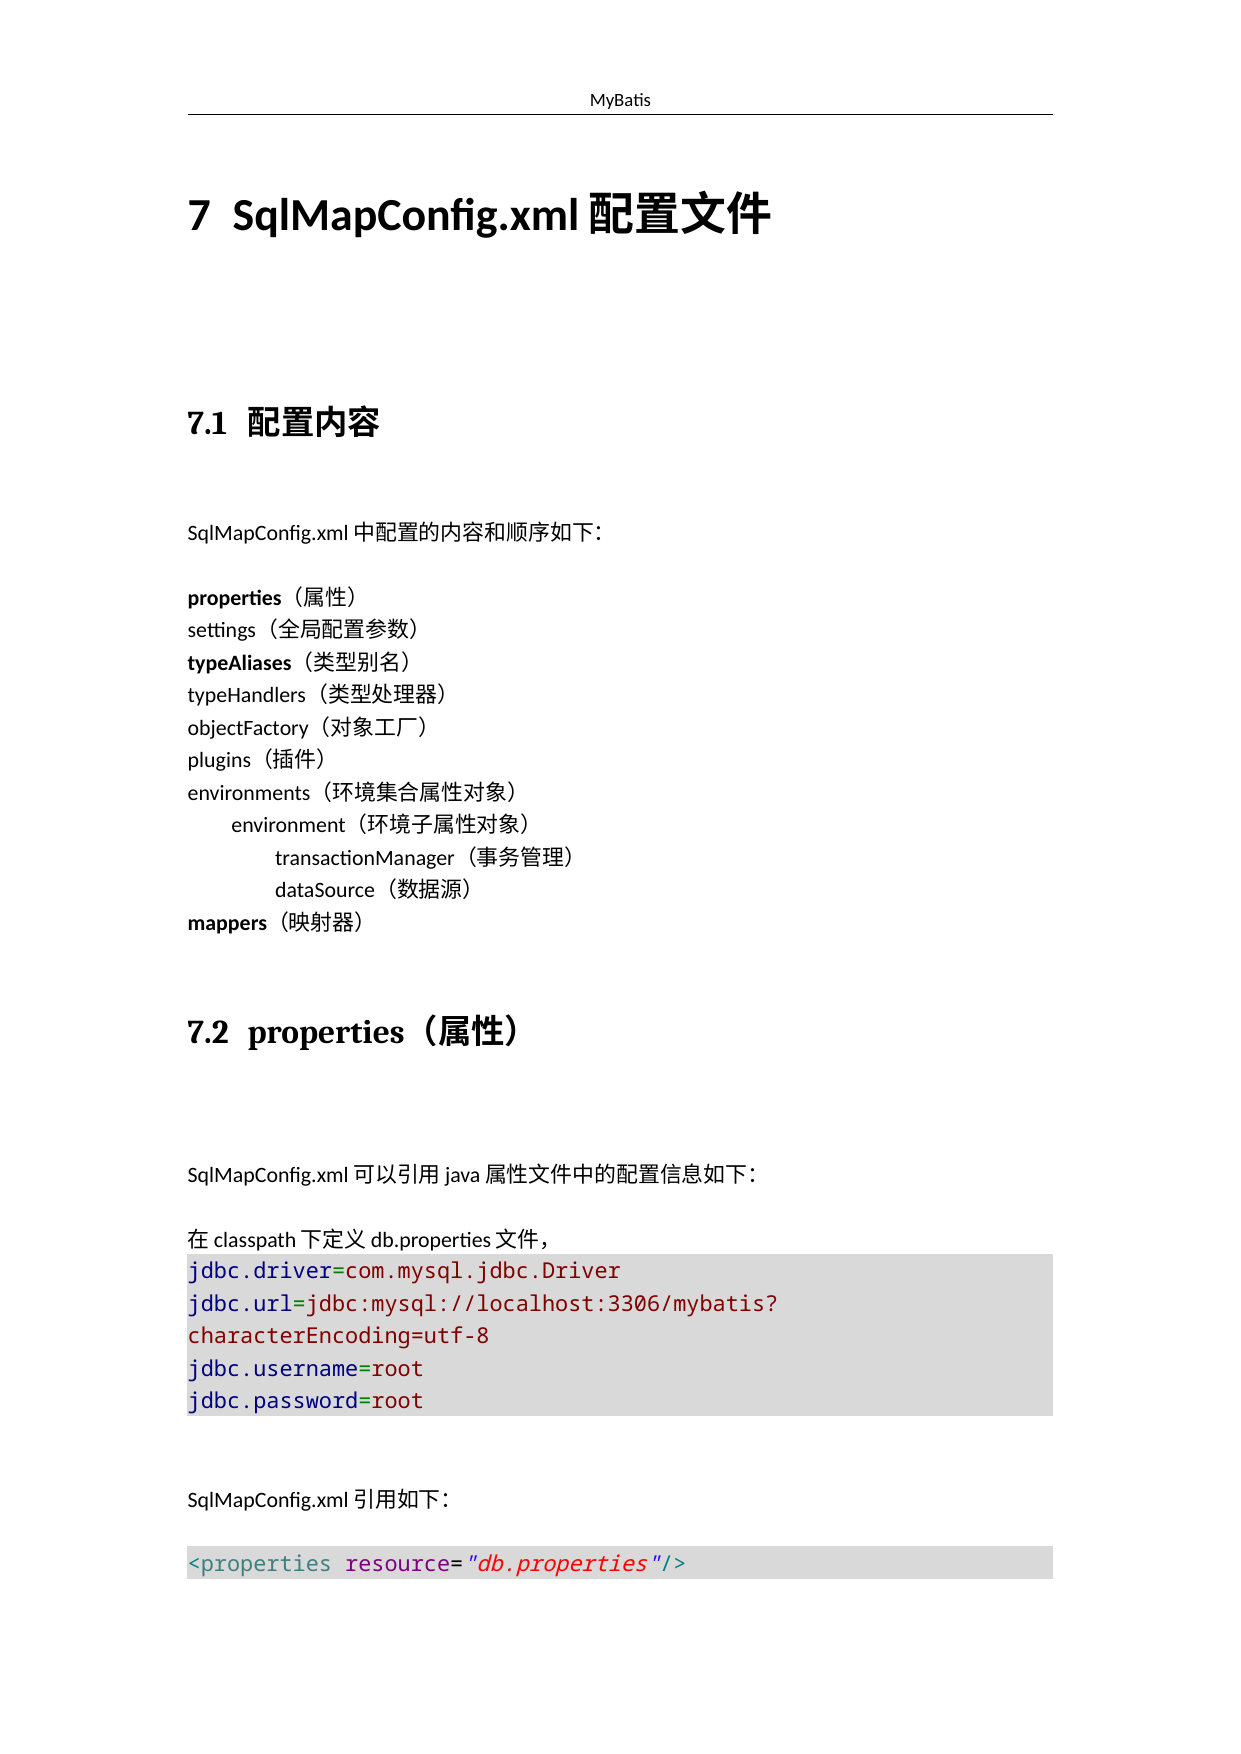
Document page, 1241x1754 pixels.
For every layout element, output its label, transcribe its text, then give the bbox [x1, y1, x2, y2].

subtitle properties（属性） [187, 997, 1053, 1062]
text typeHandlers（类型处理器） [187, 677, 1053, 709]
text jdbc.url=jdbc:mysql://localhost:3306/mybatis?characterEncoding=utf-8 [187, 1286, 1053, 1351]
text properties（属性） [187, 579, 1053, 612]
text environments（环境集合属性对象） [187, 774, 1053, 807]
text SqlMapConfig.xml可以引用java属性文件中的配置信息如下： [187, 1156, 1053, 1189]
text mappers（映射器） [187, 904, 1053, 937]
text SqlMapConfig.xml中配置的内容和顺序如下： [187, 514, 1053, 547]
text dataSource（数据源） [231, 872, 1053, 904]
text settings（全局配置参数） [187, 612, 1053, 644]
text typeAliases（类型别名） [187, 644, 1053, 677]
text transactionManager（事务管理） [231, 839, 1053, 872]
text SqlMapConfig.xml引用如下： [187, 1481, 1053, 1514]
text 在classpath下定义db.properties文件， [187, 1221, 1053, 1254]
text jdbc.username=root [187, 1351, 1053, 1384]
subtitle SqlMapConfig.xml配置文件 [187, 162, 1053, 259]
text <properties resource="db.properties"/> [187, 1546, 1053, 1579]
subtitle 配置内容 [187, 387, 1053, 452]
text objectFactory（对象工厂） [187, 709, 1053, 742]
text environment（环境子属性对象） [187, 807, 1053, 839]
text jdbc.password=root [187, 1384, 1053, 1416]
text jdbc.driver=com.mysql.jdbc.Driver [187, 1254, 1053, 1286]
text plugins（插件） [187, 742, 1053, 774]
